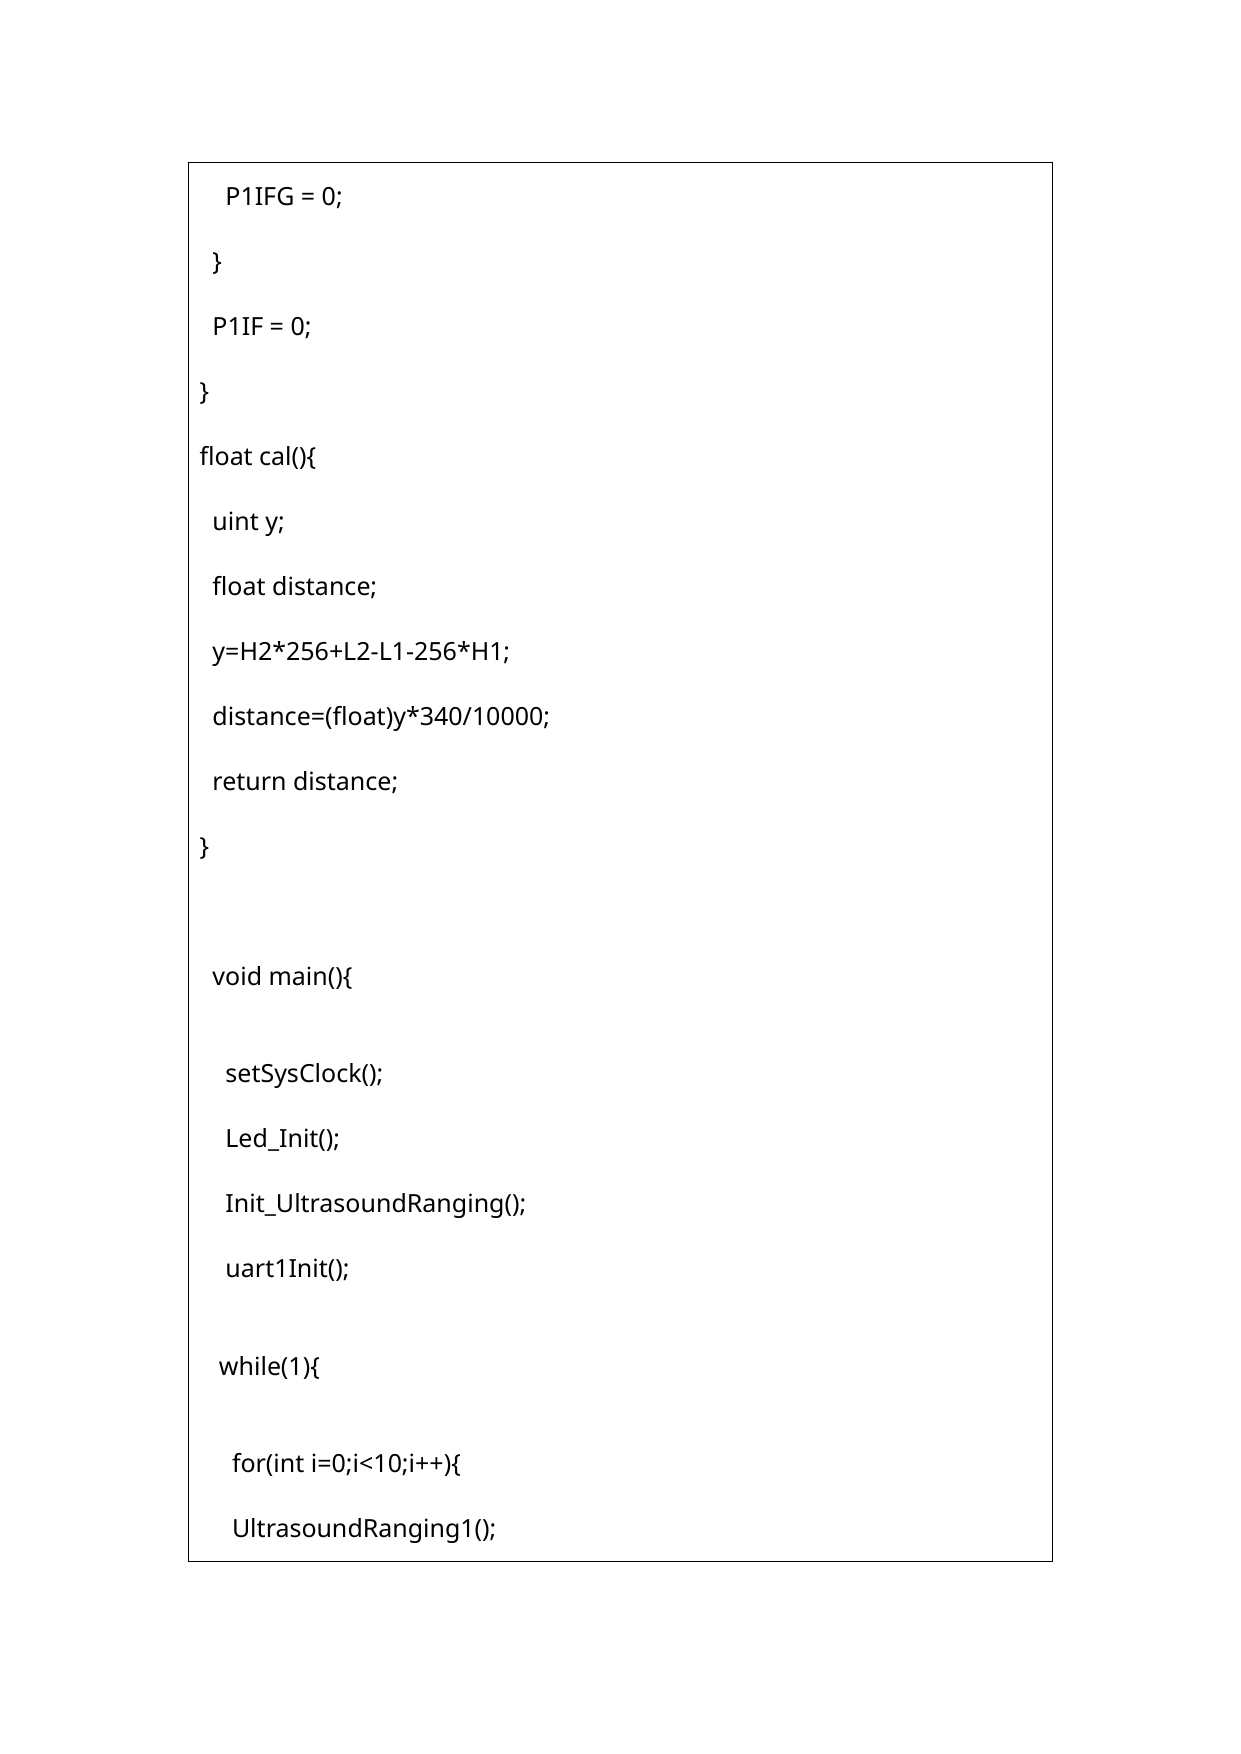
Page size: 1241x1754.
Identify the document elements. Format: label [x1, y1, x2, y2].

table_cell [189, 163, 1052, 1561]
